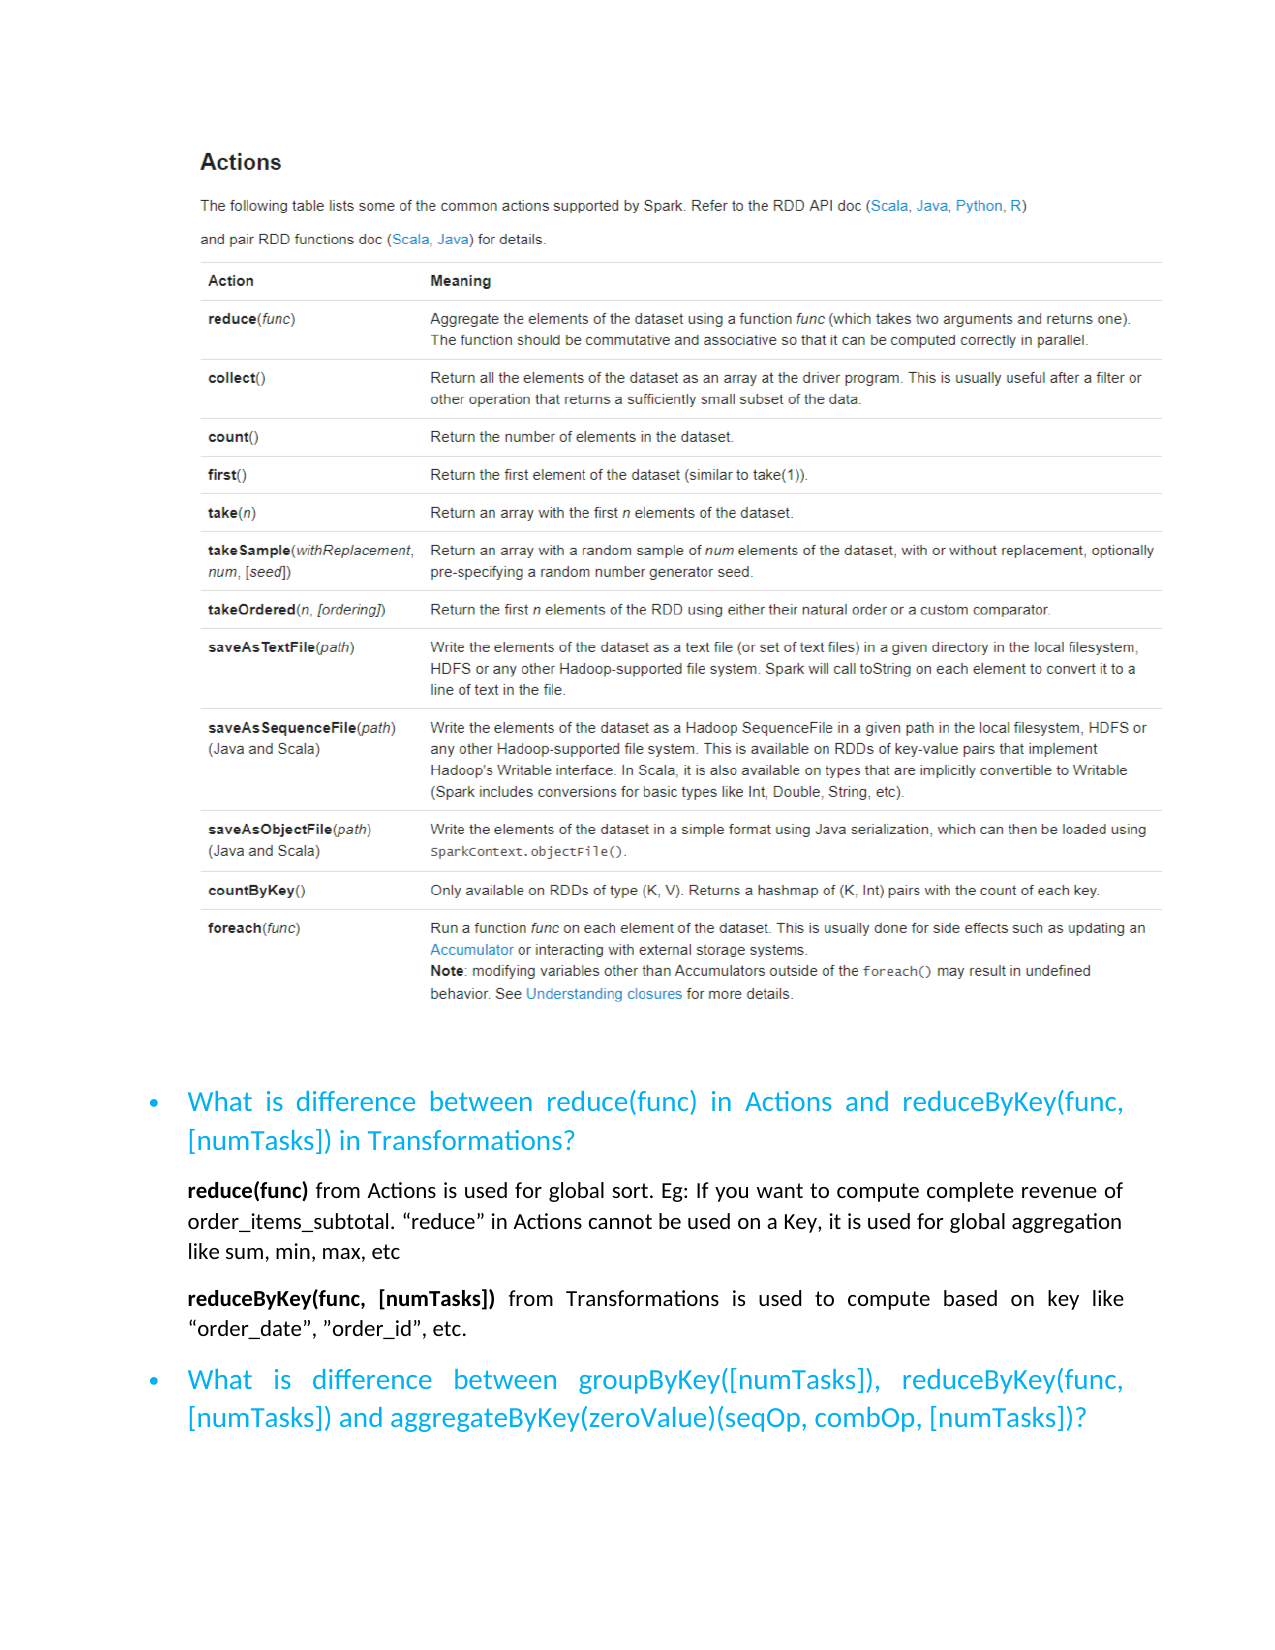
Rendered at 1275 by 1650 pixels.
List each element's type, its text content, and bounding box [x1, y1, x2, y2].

text reduce(func) from Actions is used for global sort. Eg: If you want to compute complete revenue of order_items_subtotal. “reduce” in Actions cannot be used on a Key, it is used for global aggregation like sum, min, max, etc [187, 1177, 1125, 1265]
list What is difference between groupByKey([numTasks]), reduceByKey(func, [numTasks]) and aggregateByKey(zeroValue)(seqOp, combOp, [numTasks])? [150, 1361, 1125, 1435]
text reduceByKey(func, [numTasks]) from Transformations is used to compute based on key like “order_date”, ”order_id”, etc. [187, 1284, 1125, 1342]
picture [187, 150, 1162, 1018]
list What is difference between reduce(func) in Actions and reduceByKey(func, [numTasks]) in Transformations? [150, 1083, 1125, 1157]
